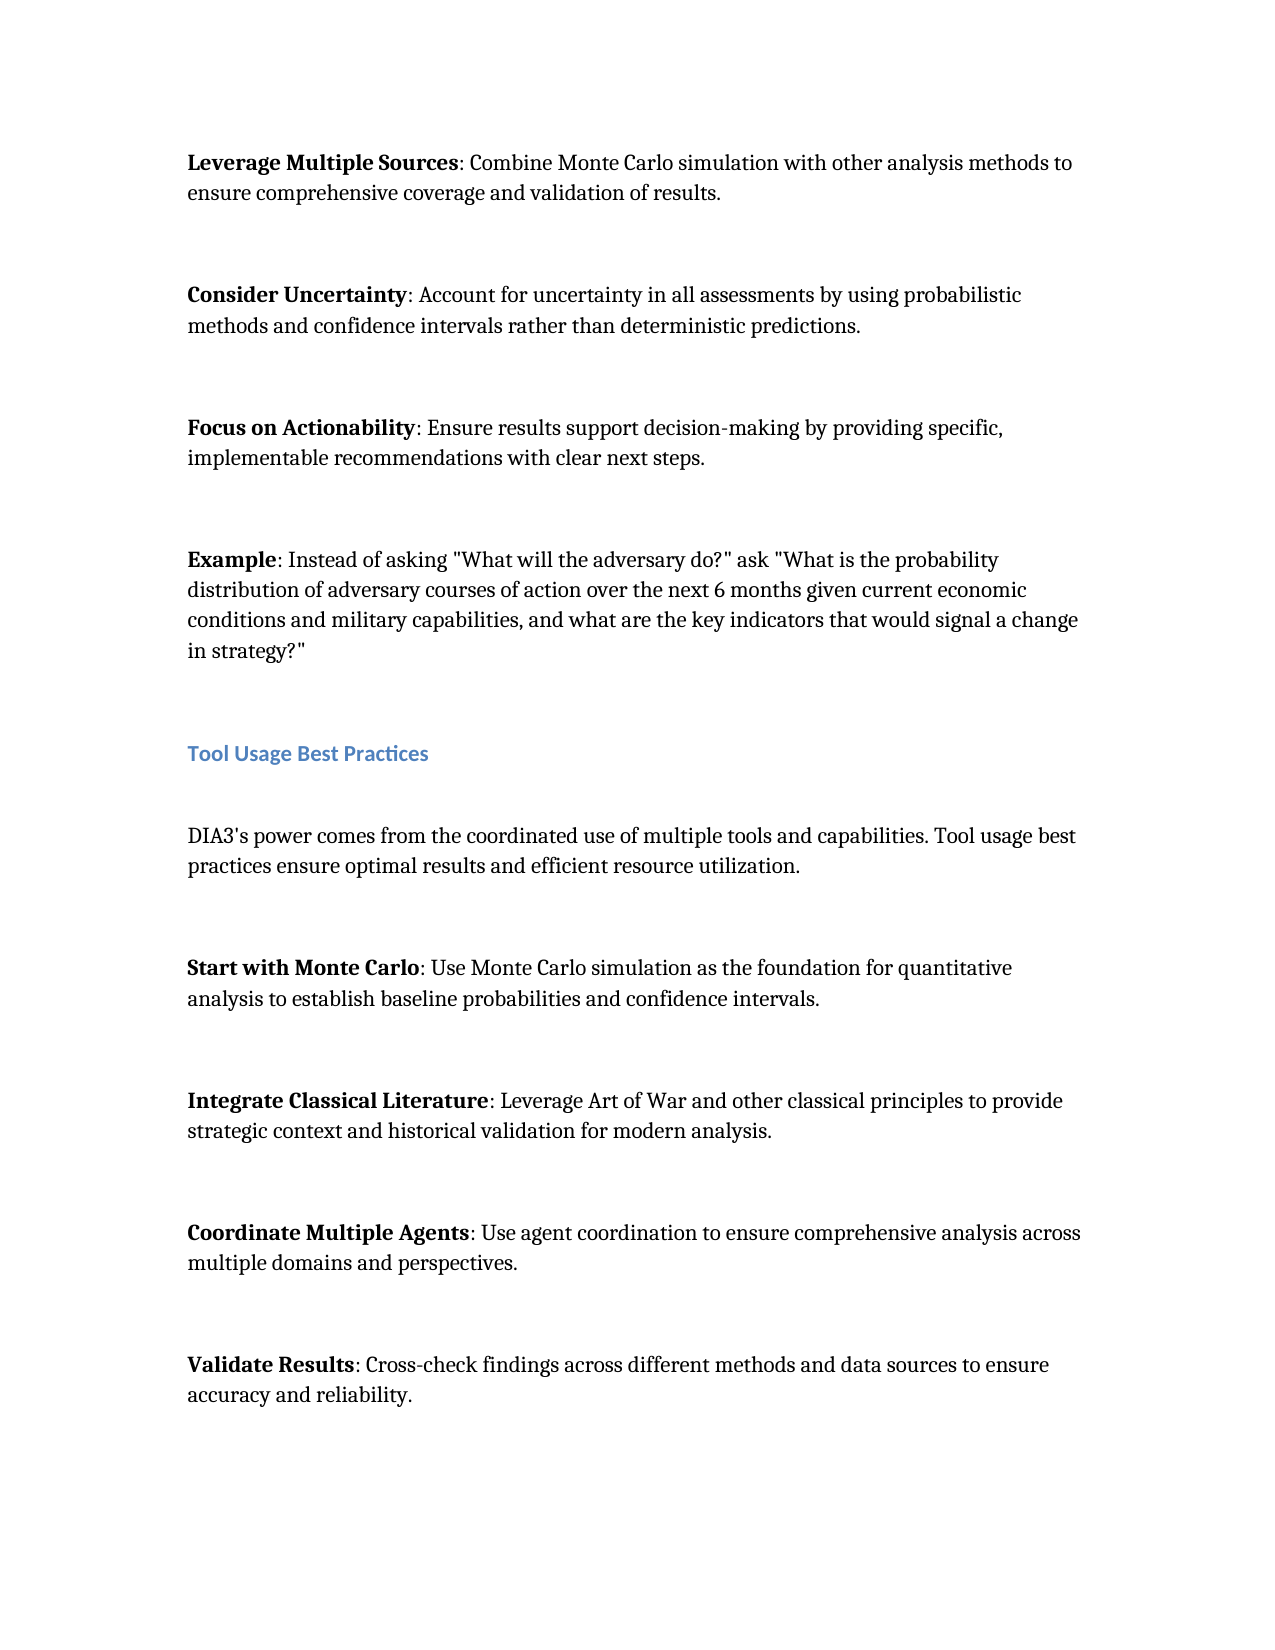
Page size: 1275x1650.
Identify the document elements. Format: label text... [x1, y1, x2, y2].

text Consider Uncertainty: Account for uncertainty in all assessments by using probabilistic methods and confidence intervals rather than deterministic predictions. [187, 282, 1087, 339]
text Start with Monte Carlo: Use Monte Carlo simulation as the foundation for quantitative analysis to establish baseline probabilities and confidence intervals. [187, 955, 1087, 1012]
text Example: Instead of asking "What will the adversary do?" ask "What is the probability distribution of adversary courses of action over the next 6 months given current economic conditions and military capabilities, and what are the key indicators that would signal a change in strategy?" [187, 547, 1087, 664]
text Integrate Classical Literature: Leverage Art of War and other classical principles to provide strategic context and historical validation for modern analysis. [187, 1087, 1087, 1144]
text Validate Results: Cross-check findings across different methods and data sources to ensure accuracy and reliability. [187, 1352, 1087, 1408]
text Focus on Actionability: Ensure results support decision-making by providing specific, implementable recommendations with clear next steps. [187, 414, 1087, 471]
subtitle Tool Usage Best Practices [187, 739, 1087, 768]
text Leverage Multiple Sources: Combine Monte Carlo simulation with other analysis methods to ensure comprehensive coverage and validation of results. [187, 150, 1087, 207]
text DIA3's power comes from the coordinated use of multiple tools and capabilities. Tool usage best practices ensure optimal results and efficient resource utilization. [187, 823, 1087, 879]
text Coordinate Multiple Agents: Use agent coordination to ensure comprehensive analysis across multiple domains and perspectives. [187, 1220, 1087, 1276]
